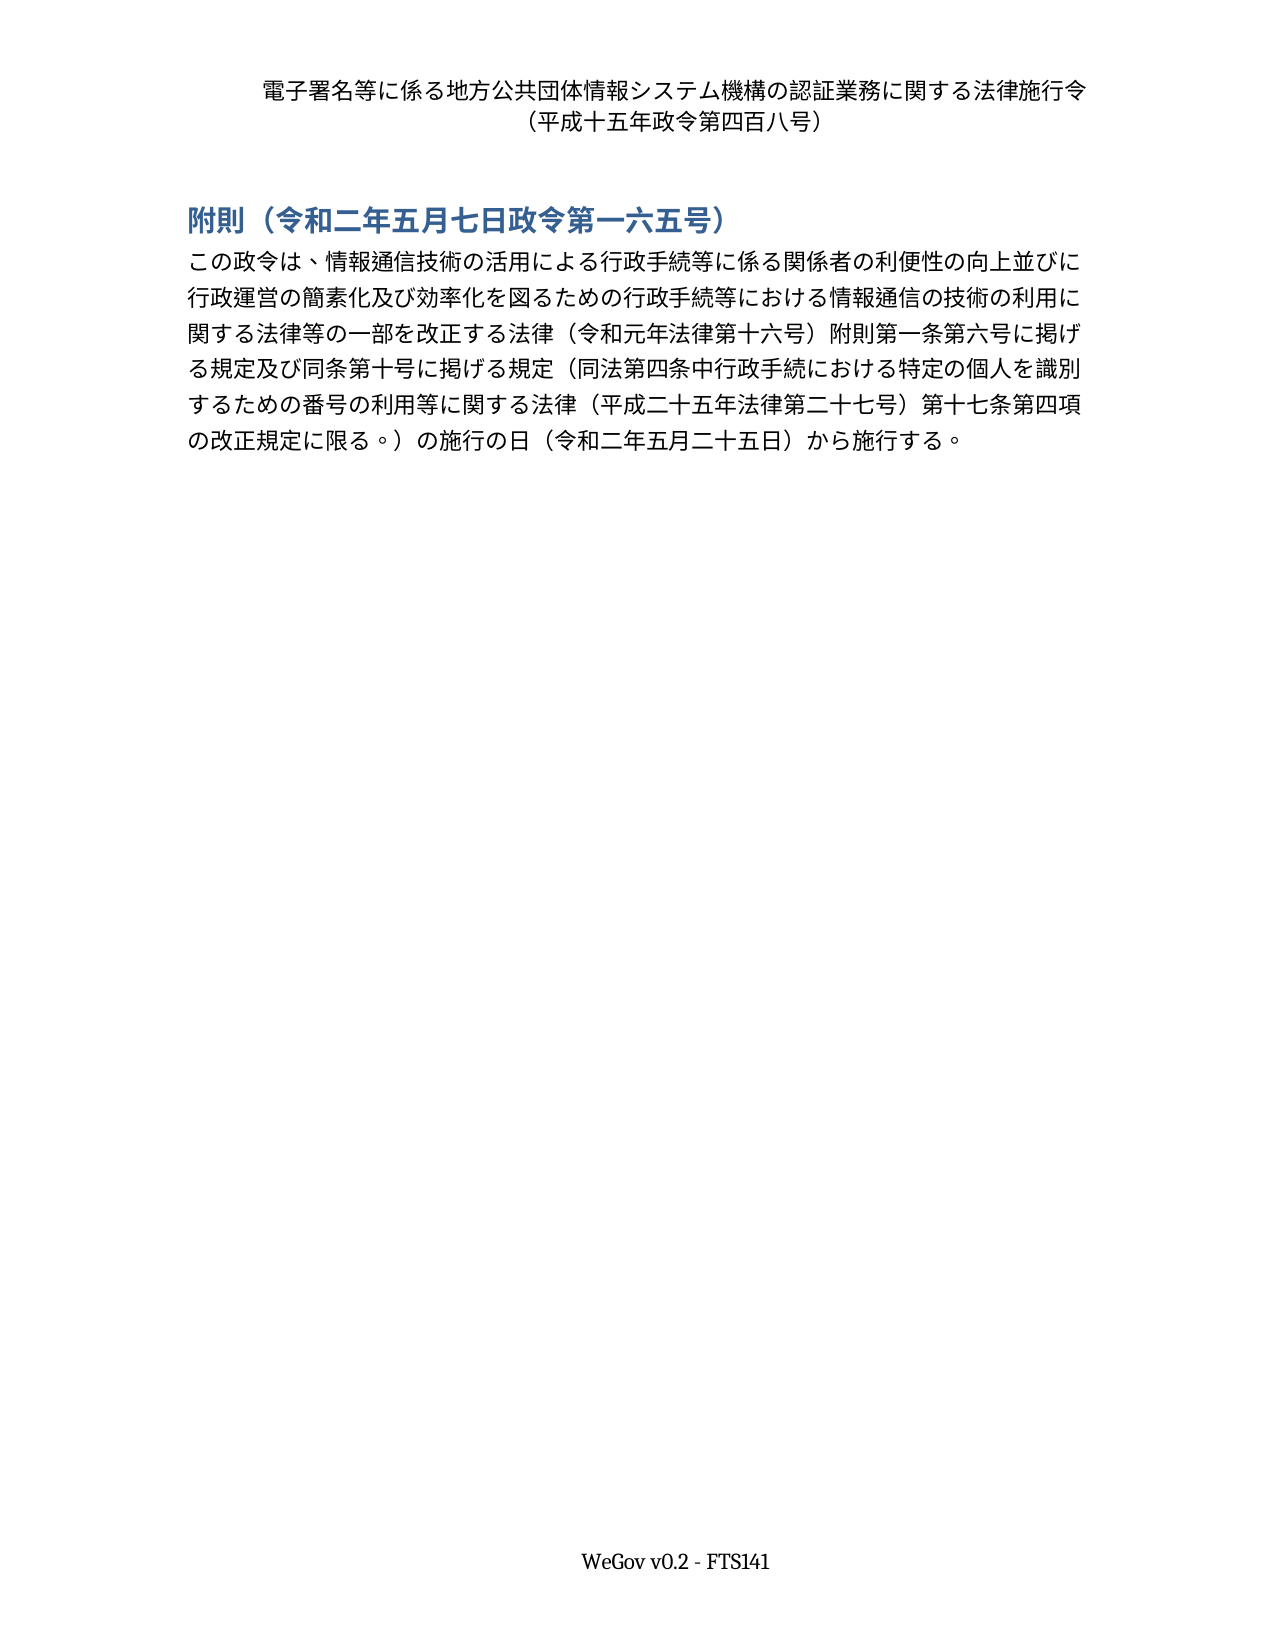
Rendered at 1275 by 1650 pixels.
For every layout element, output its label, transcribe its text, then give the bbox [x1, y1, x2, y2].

text この政令は、情報通信技術の活用による行政手続等に係る関係者の利便性の向上並びに行政運営の簡素化及び効率化を図るための行政手続等における情報通信の技術の利用に関する法律等の一部を改正する法律（令和元年法律第十六号）附則第一条第六号に掲げる規定及び同条第十号に掲げる規定（同法第四条中行政手続における特定の個人を識別するための番号の利用等に関する法律（平成二十五年法律第二十七号）第十七条第四項の改正規定に限る。）の施行の日（令和二年五月二十五日）から施行する。 [187, 246, 1087, 457]
subtitle 附則（令和二年五月七日政令第一六五号） [187, 200, 1087, 240]
